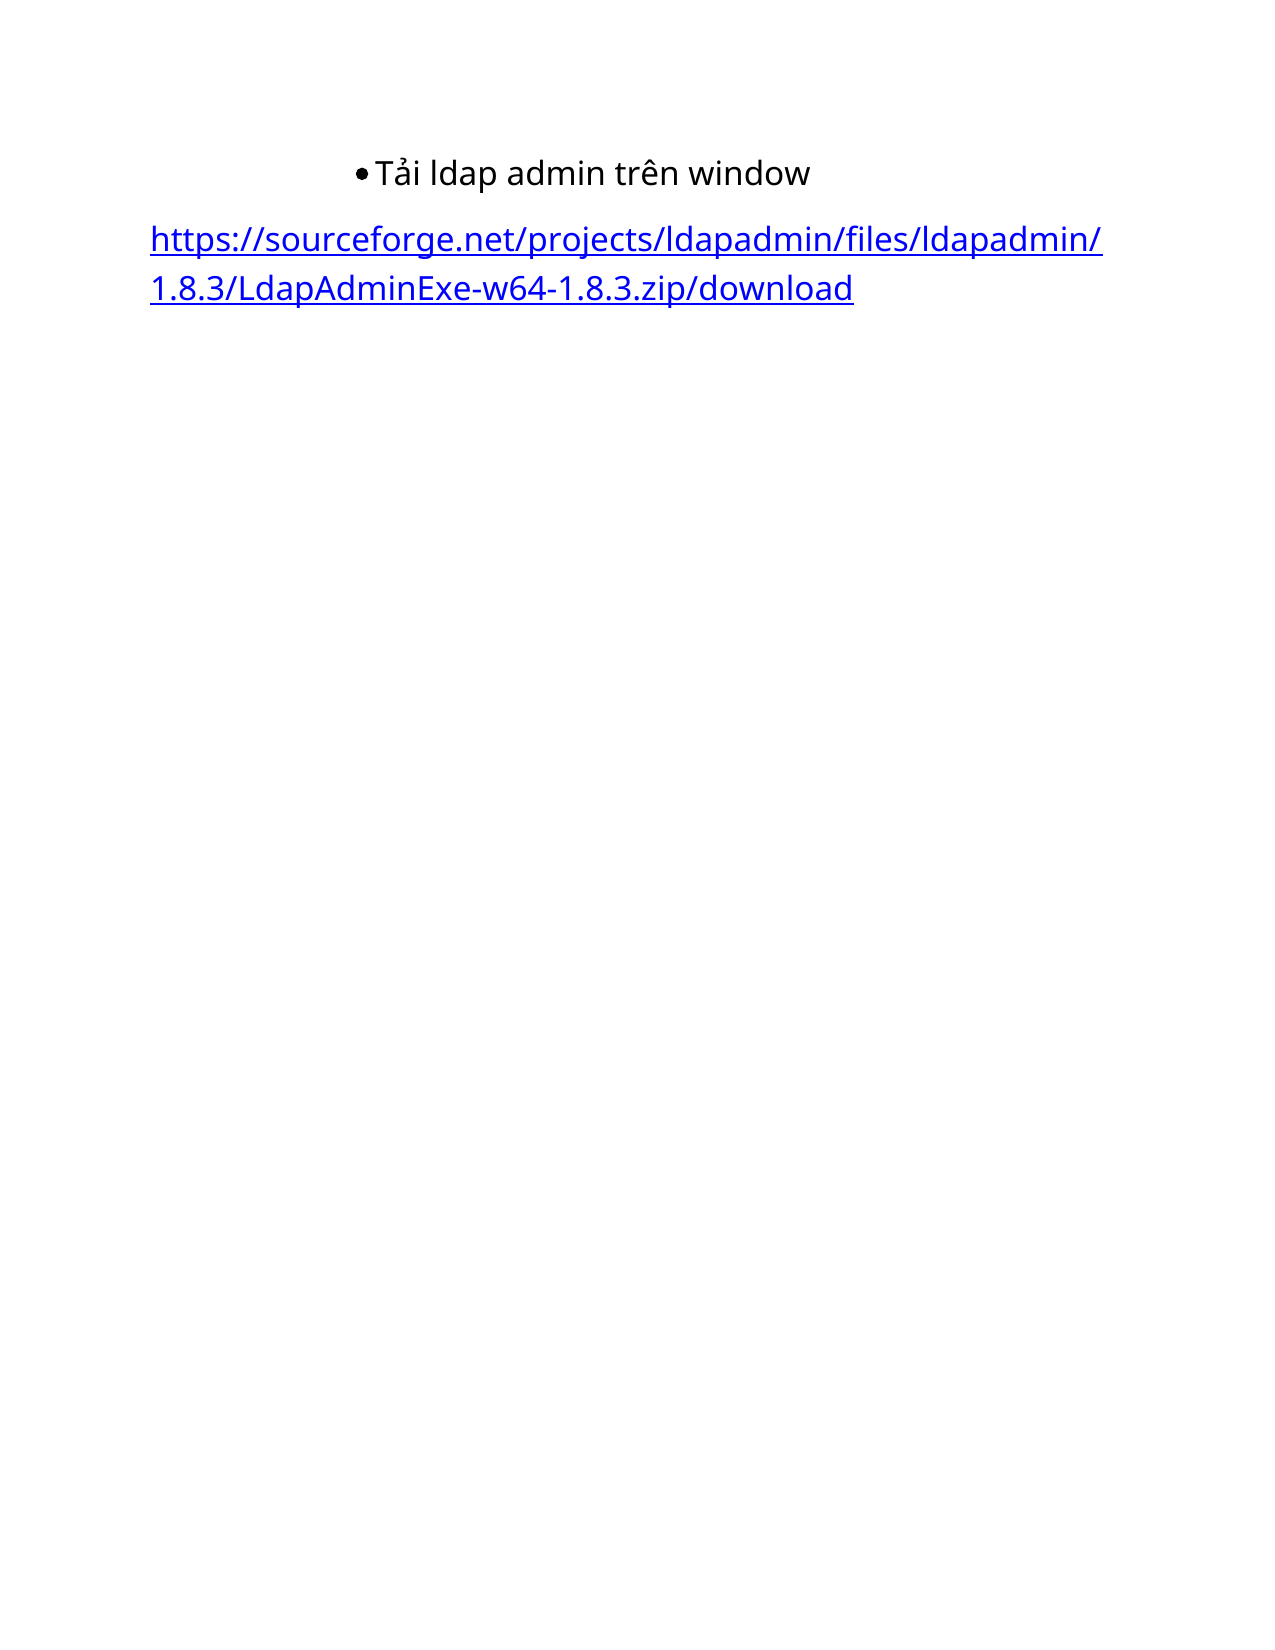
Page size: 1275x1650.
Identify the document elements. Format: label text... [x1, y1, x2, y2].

list Tải ldap admin trên window [356, 150, 1125, 195]
text https://sourceforge.net/projects/ldapadmin/files/ldapadmin/1.8.3/LdapAdminExe-w64-1.8.3.zip/download [150, 216, 1125, 310]
